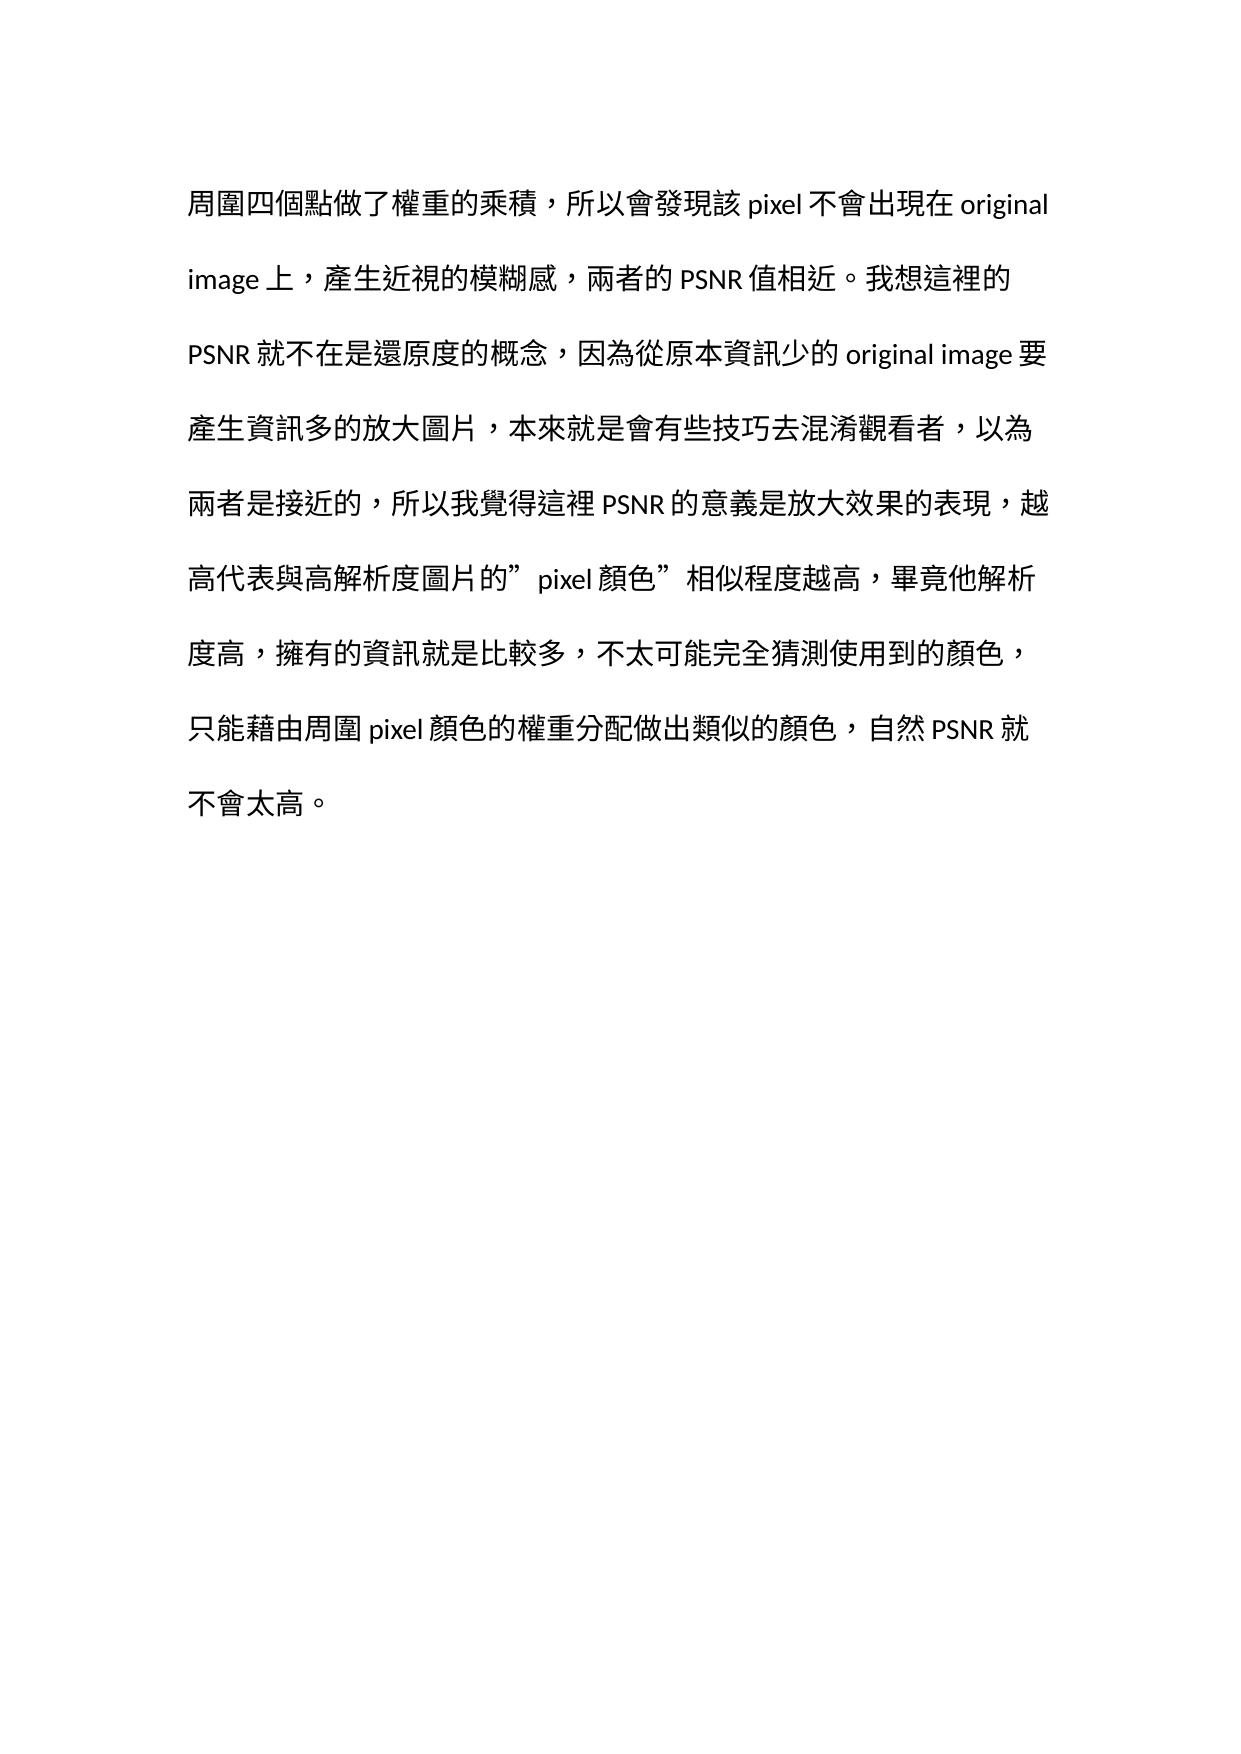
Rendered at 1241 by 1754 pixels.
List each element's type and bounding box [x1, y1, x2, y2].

text [187, 164, 1053, 839]
